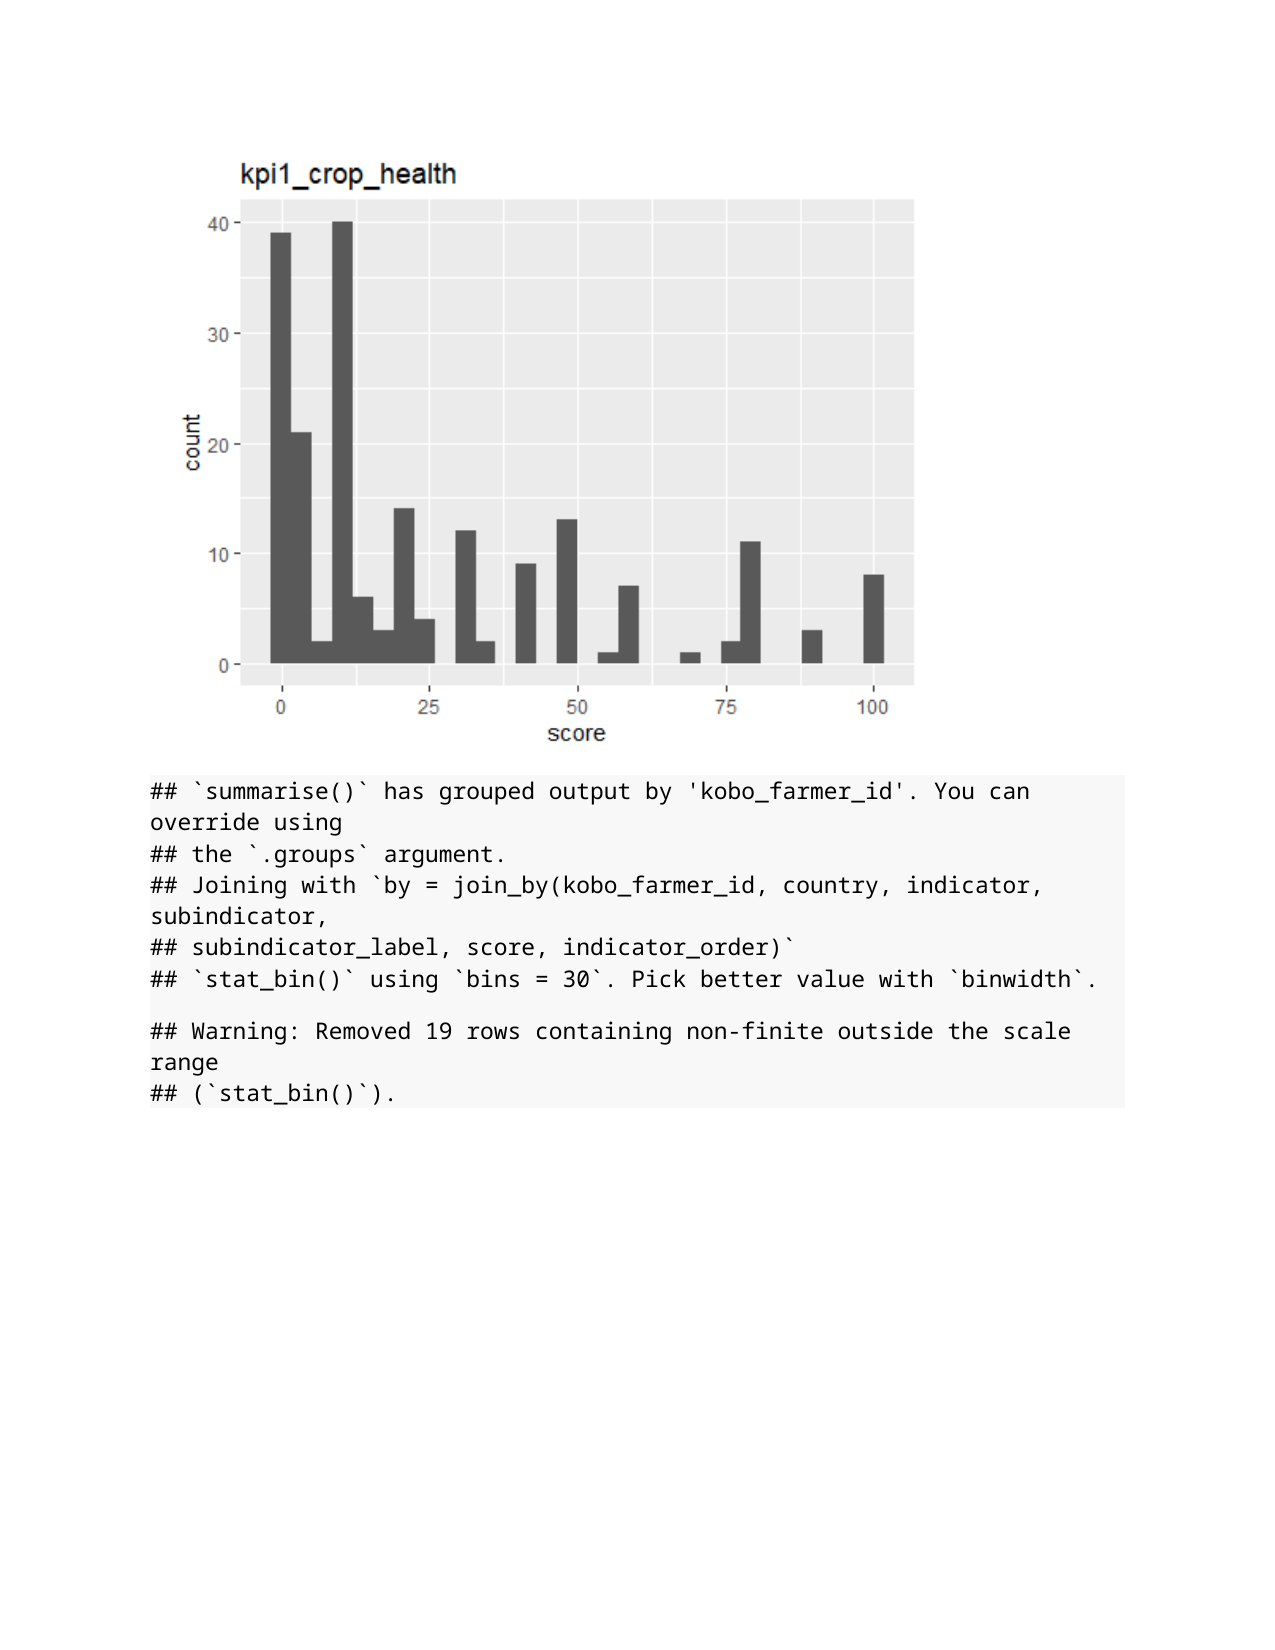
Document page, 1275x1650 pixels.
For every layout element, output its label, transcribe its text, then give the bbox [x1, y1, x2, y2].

text ## Warning: Removed 19 rows containing non-finite outside the scale range ## (`stat_bin()`). [150, 1015, 1125, 1108]
text ## `summarise()` has grouped output by 'kobo_farmer_id'. You can override using ## the `.groups` argument. ## Joining with `by = join_by(kobo_farmer_id, country, indicator, subindicator, ## subindicator_label, score, indicator_order)` ## `stat_bin()` using `bins = 30`. Pick better value with `binwidth`. [150, 775, 1125, 994]
picture [168, 150, 927, 757]
